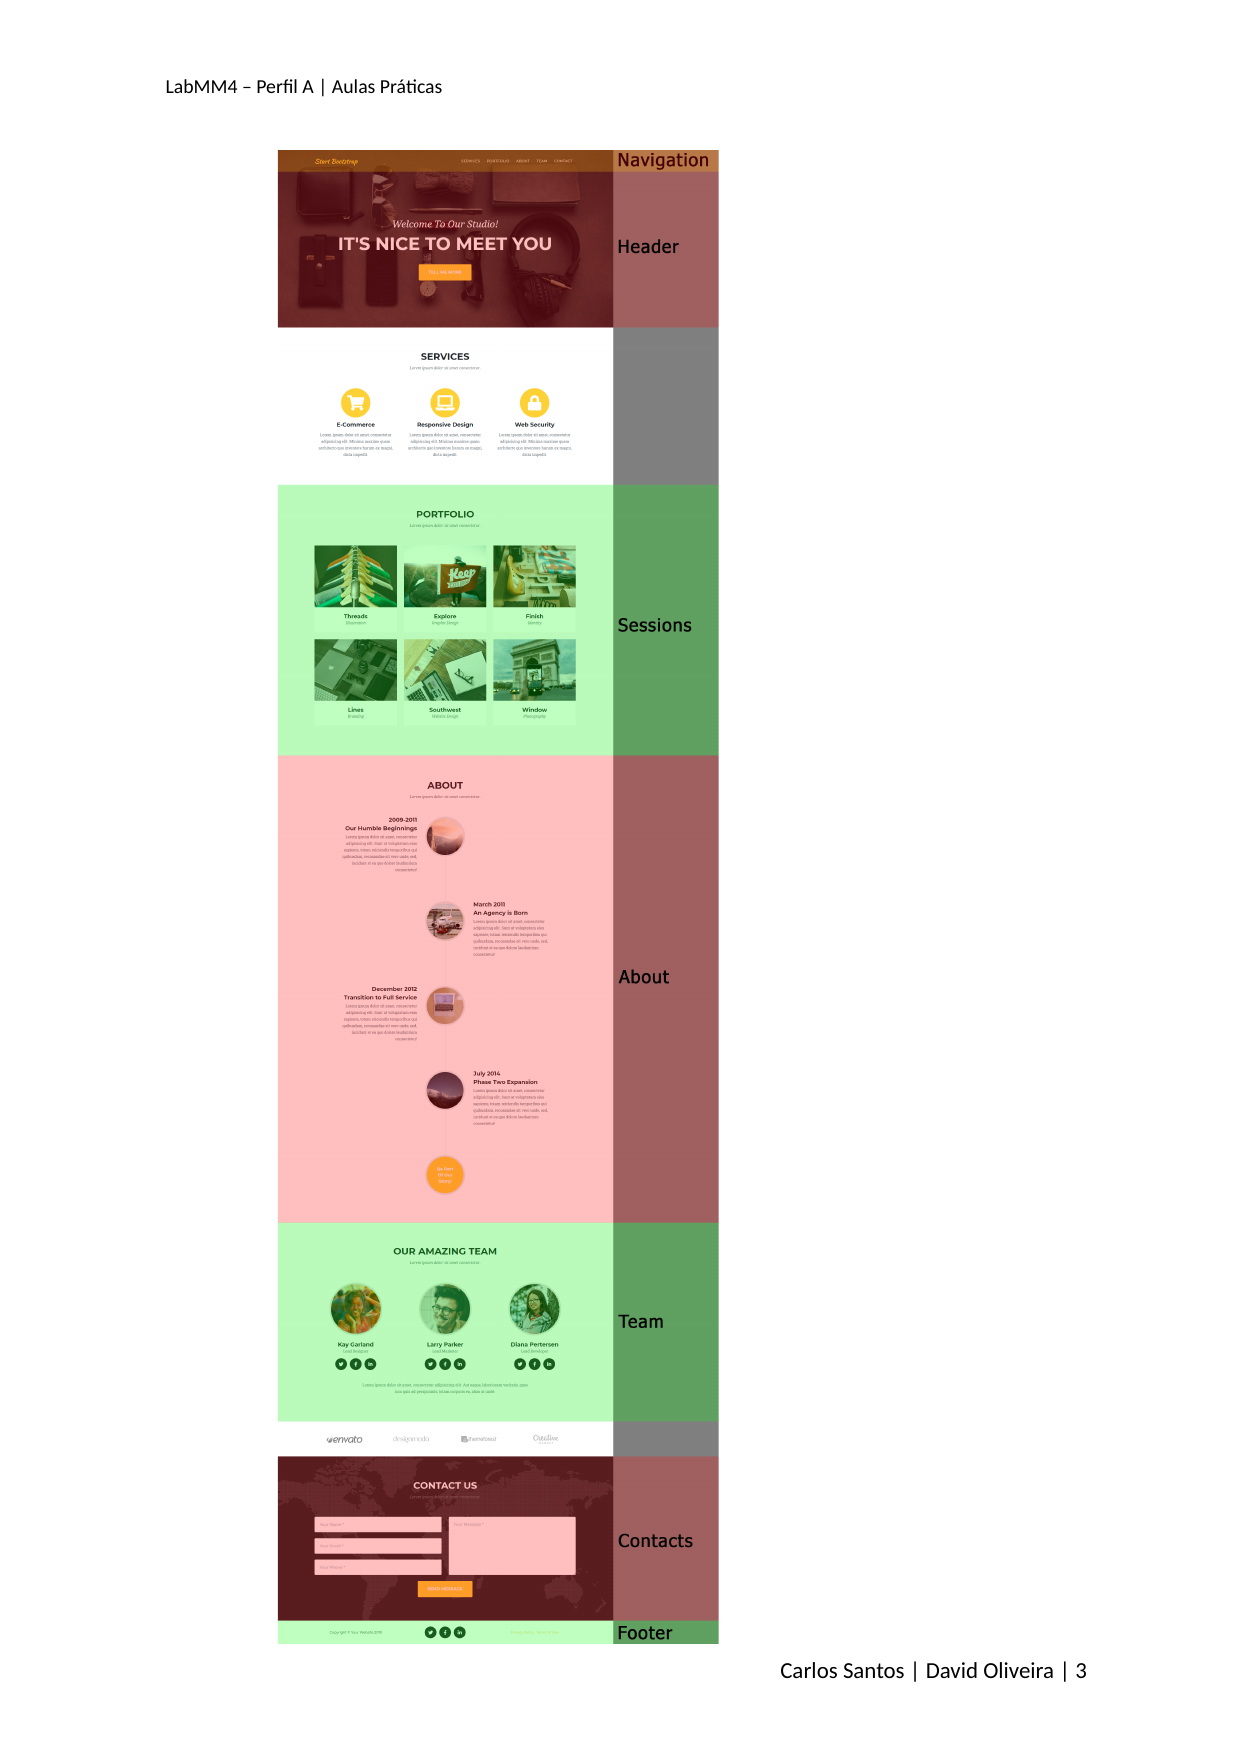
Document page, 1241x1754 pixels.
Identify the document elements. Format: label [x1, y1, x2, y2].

picture [277, 150, 719, 1644]
